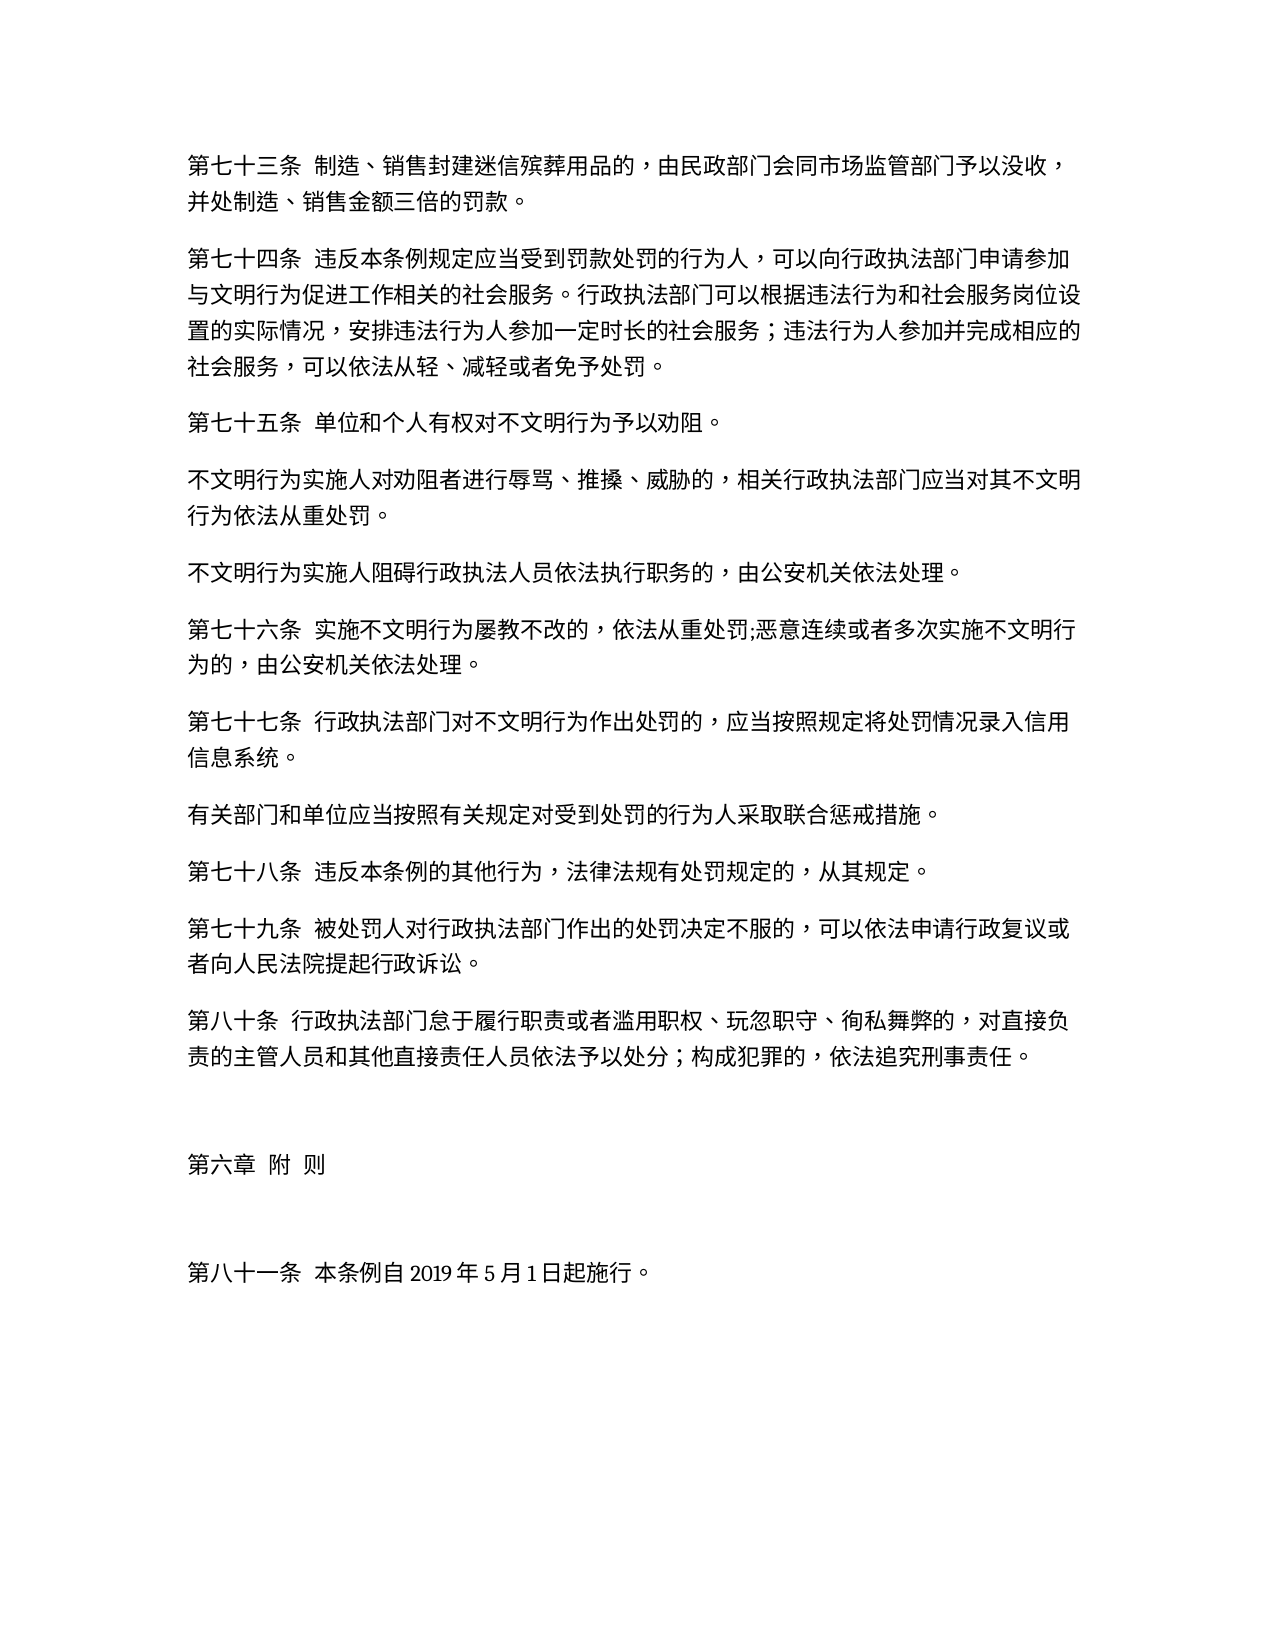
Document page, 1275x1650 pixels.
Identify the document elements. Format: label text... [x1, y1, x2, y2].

text 第七十八条 违反本条例的其他行为，法律法规有处罚规定的，从其规定。 [187, 856, 1087, 887]
text 第七十七条 行政执法部门对不文明行为作出处罚的，应当按照规定将处罚情况录入信用信息系统。 [187, 706, 1087, 773]
text 有关部门和单位应当按照有关规定对受到处罚的行为人采取联合惩戒措施。 [187, 799, 1087, 830]
text 第七十三条 制造、销售封建迷信殡葬用品的，由民政部门会同市场监管部门予以没收，并处制造、销售金额三倍的罚款。 [187, 150, 1087, 217]
text 第七十六条 实施不文明行为屡教不改的，依法从重处罚;恶意连续或者多次实施不文明行为的，由公安机关依法处理。 [187, 613, 1087, 681]
text 不文明行为实施人阻碍行政执法人员依法执行职务的，由公安机关依法处理。 [187, 557, 1087, 588]
text 不文明行为实施人对劝阻者进行辱骂、推搡、威胁的，相关行政执法部门应当对其不文明行为依法从重处罚。 [187, 464, 1087, 531]
text 第六章 附 则 [187, 1149, 1087, 1180]
text 第七十九条 被处罚人对行政执法部门作出的处罚决定不服的，可以依法申请行政复议或者向人民法院提起行政诉讼。 [187, 912, 1087, 980]
text 第八十条 行政执法部门怠于履行职责或者滥用职权、玩忽职守、徇私舞弊的，对直接负责的主管人员和其他直接责任人员依法予以处分；构成犯罪的，依法追究刑事责任。 [187, 1005, 1087, 1072]
text 第七十五条 单位和个人有权对不文明行为予以劝阻。 [187, 407, 1087, 438]
text 第八十一条 本条例自2019年5月1日起施行。 [187, 1257, 1087, 1288]
text 第七十四条 违反本条例规定应当受到罚款处罚的行为人，可以向行政执法部门申请参加与文明行为促进工作相关的社会服务。行政执法部门可以根据违法行为和社会服务岗位设置的实际情况，安排违法行为人参加一定时长的社会服务；违法行为人参加并完成相应的社会服务，可以依法从轻、减轻或者免予处罚。 [187, 243, 1087, 382]
